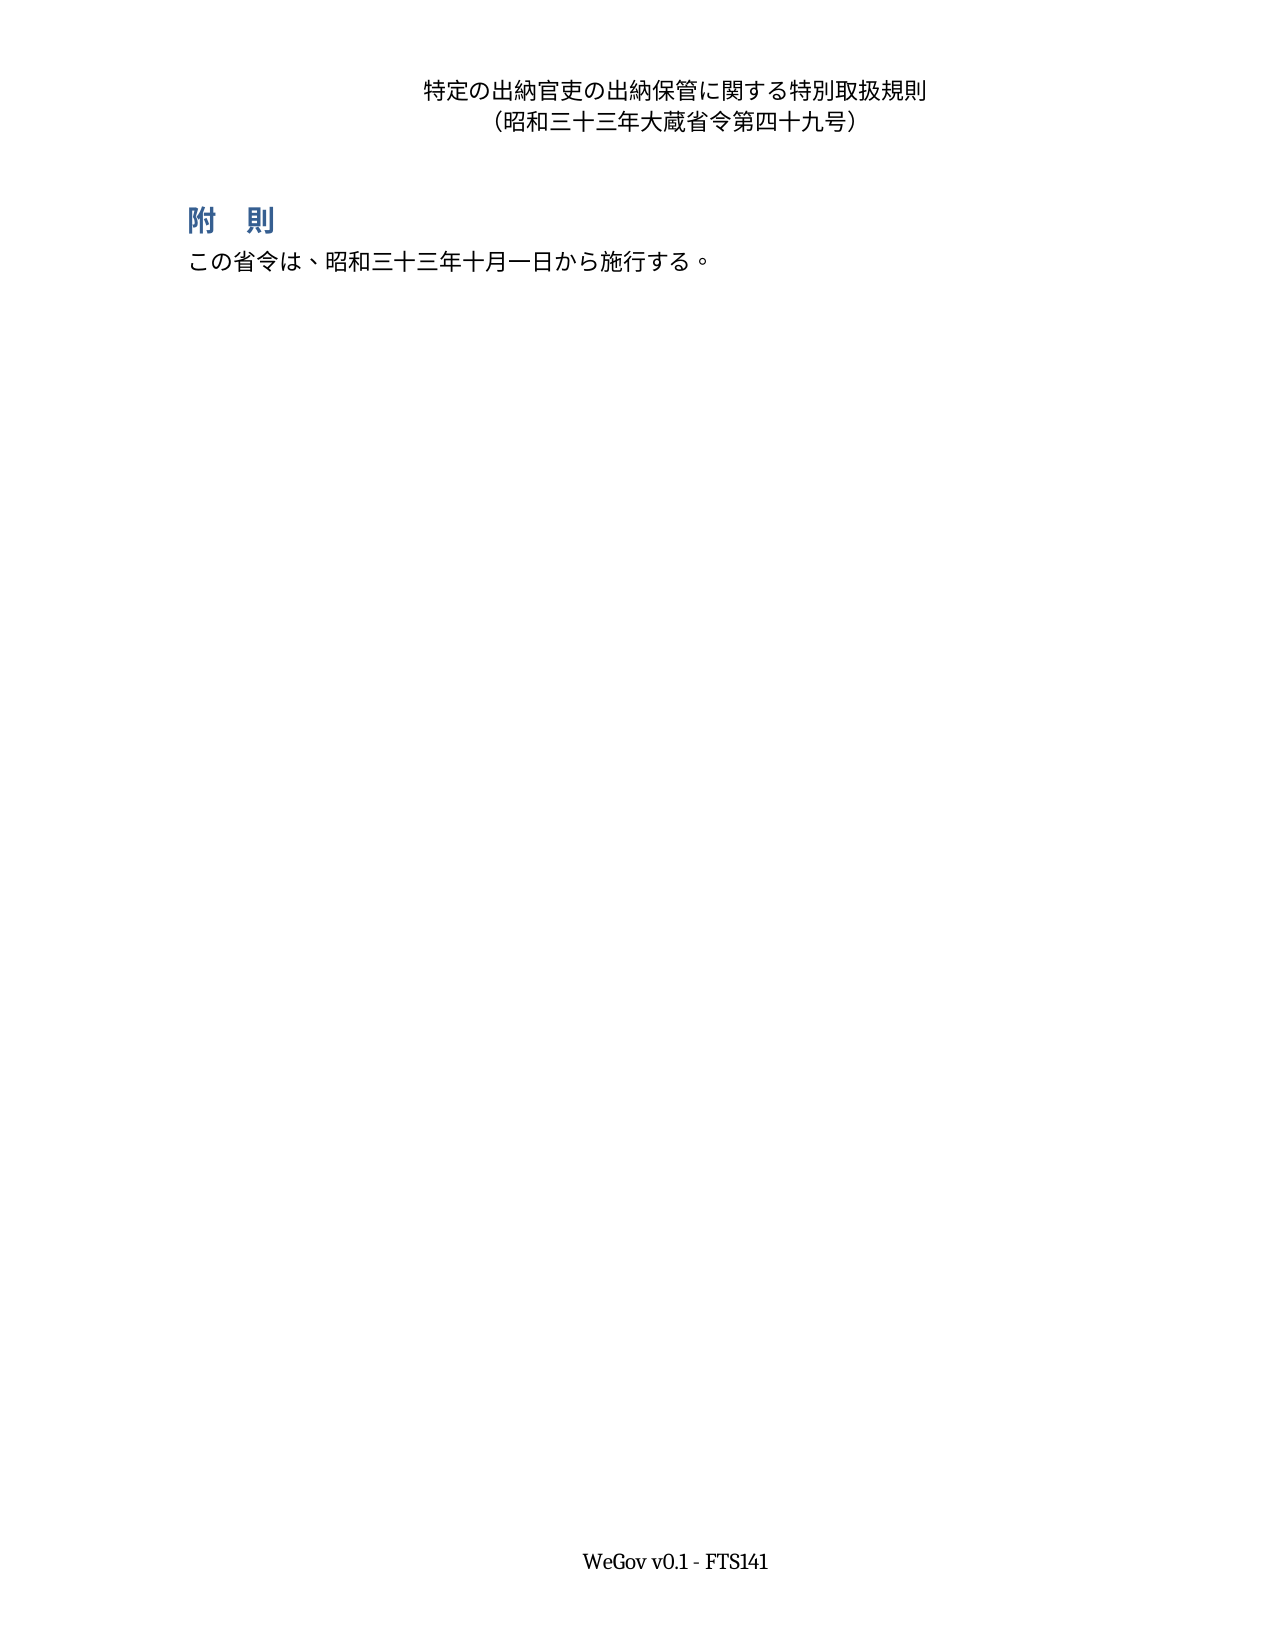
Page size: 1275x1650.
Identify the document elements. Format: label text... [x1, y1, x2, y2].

text この省令は、昭和三十三年十月一日から施行する。 [187, 246, 1087, 277]
subtitle 附 則 [187, 200, 1087, 240]
